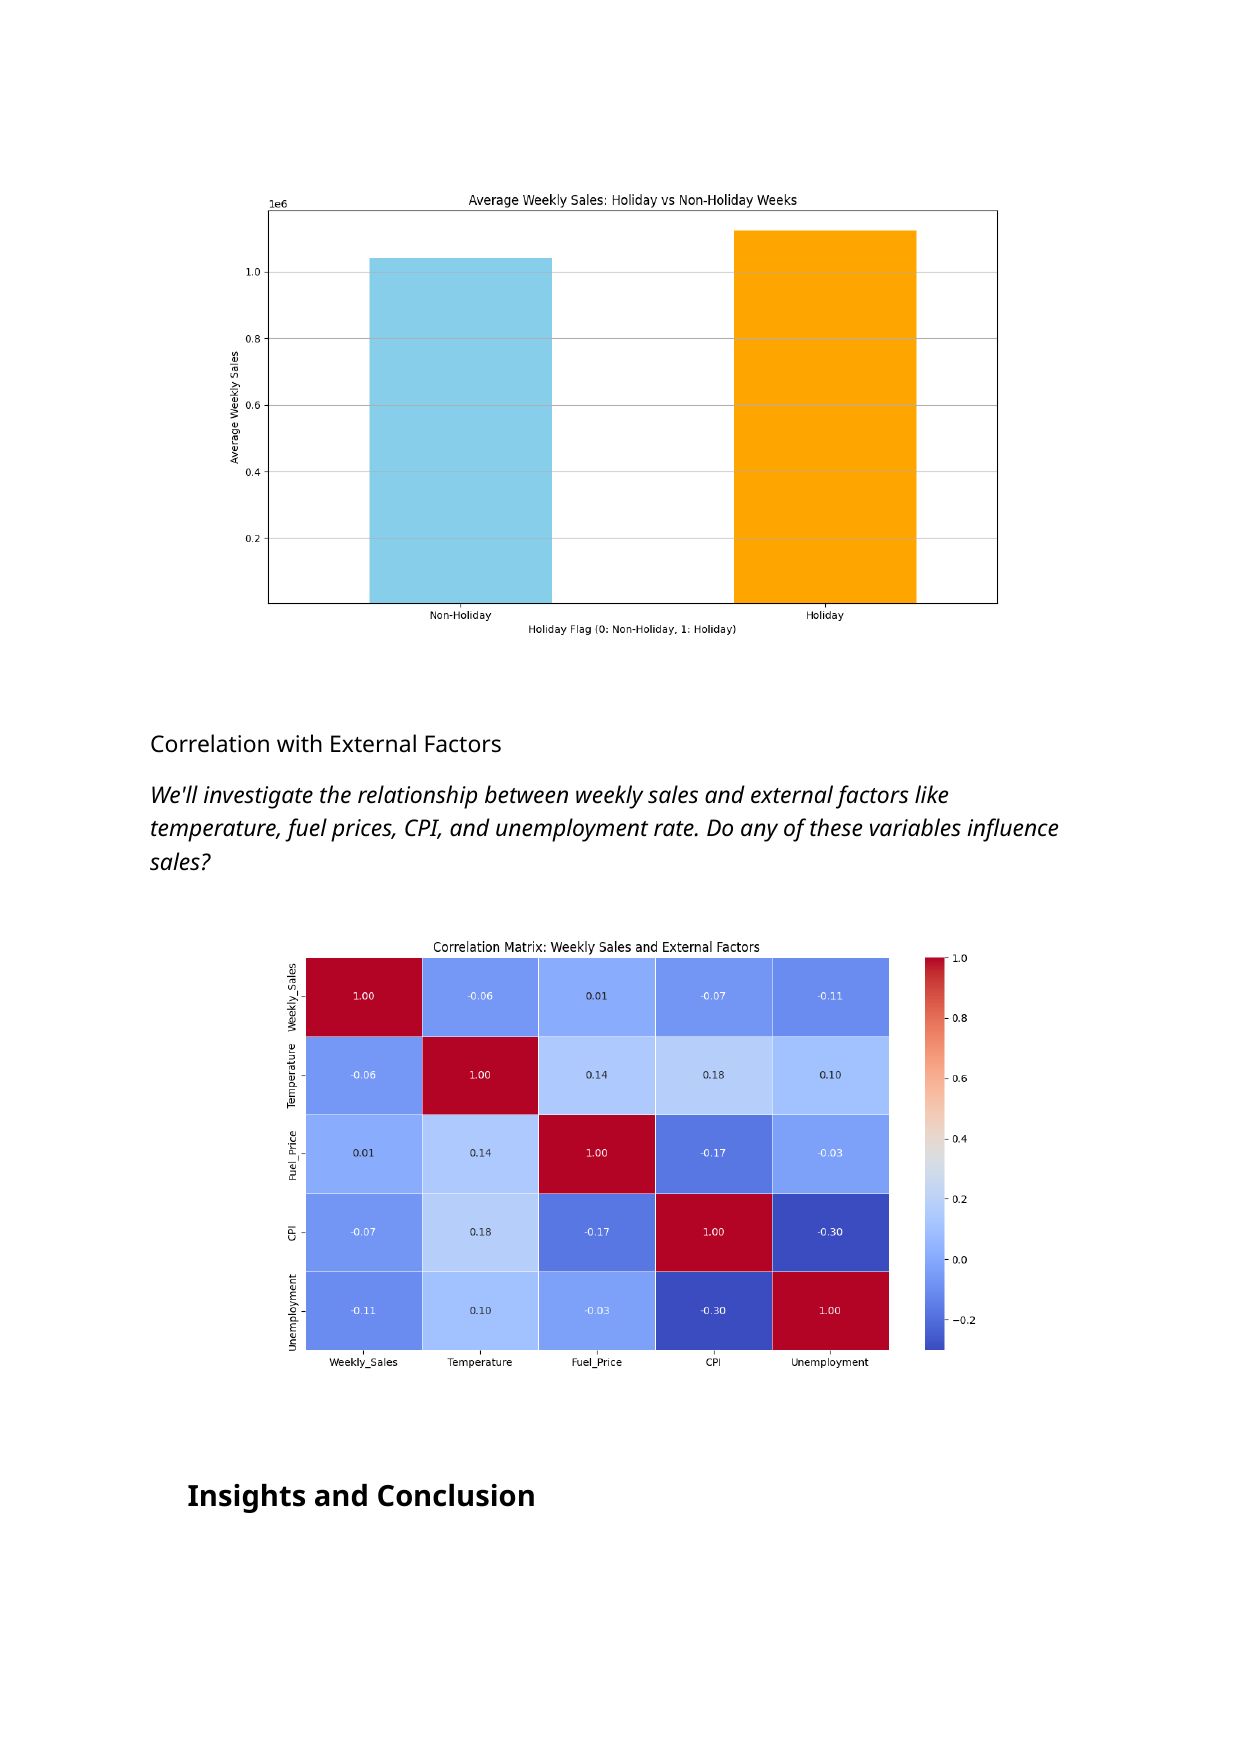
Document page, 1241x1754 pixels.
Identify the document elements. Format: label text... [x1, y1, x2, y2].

text We'll investigate the relationship between weekly sales and external factors like temperature, fuel prices, CPI, and unemployment rate. Do any of these variables influence sales? [150, 779, 1090, 877]
picture [187, 896, 1128, 1406]
picture [150, 150, 1091, 659]
text Insights and Conclusion [187, 1475, 1090, 1514]
text Correlation with External Factors [150, 728, 1090, 759]
